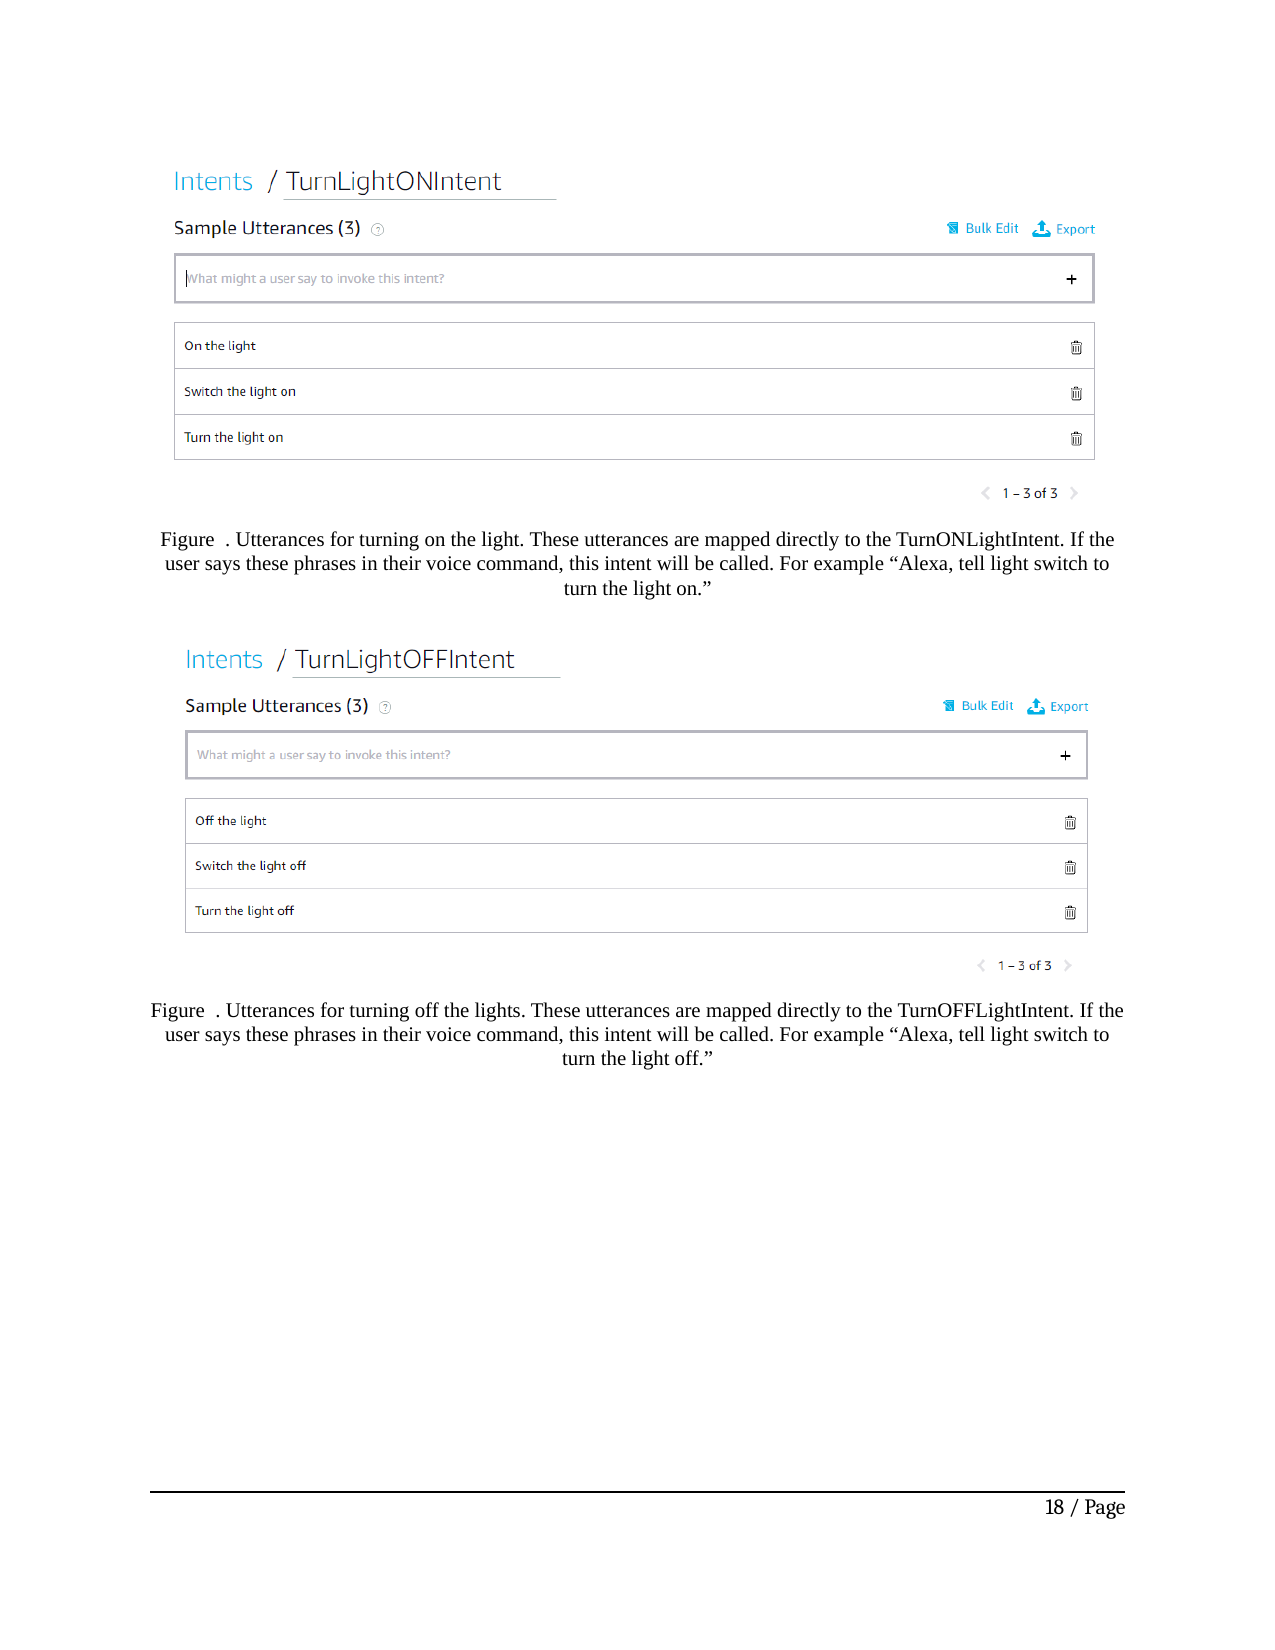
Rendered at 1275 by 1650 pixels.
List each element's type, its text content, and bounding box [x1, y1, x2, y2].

picture [162, 150, 1113, 515]
text Figure . Utterances for turning off the lights. These utterances are mapped directly to the TurnOFFLightIntent. If the user says these phrases in their voice command, this intent will be called. For example “Alexa, tell light switch to turn the light off.” [150, 998, 1125, 1070]
picture [168, 628, 1108, 986]
text Figure . Utterances for turning on the light. These utterances are mapped directly to the TurnONLightIntent. If the user says these phrases in their voice command, this intent will be called. For example “Alexa, tell light switch to turn the light on.” [150, 527, 1125, 599]
